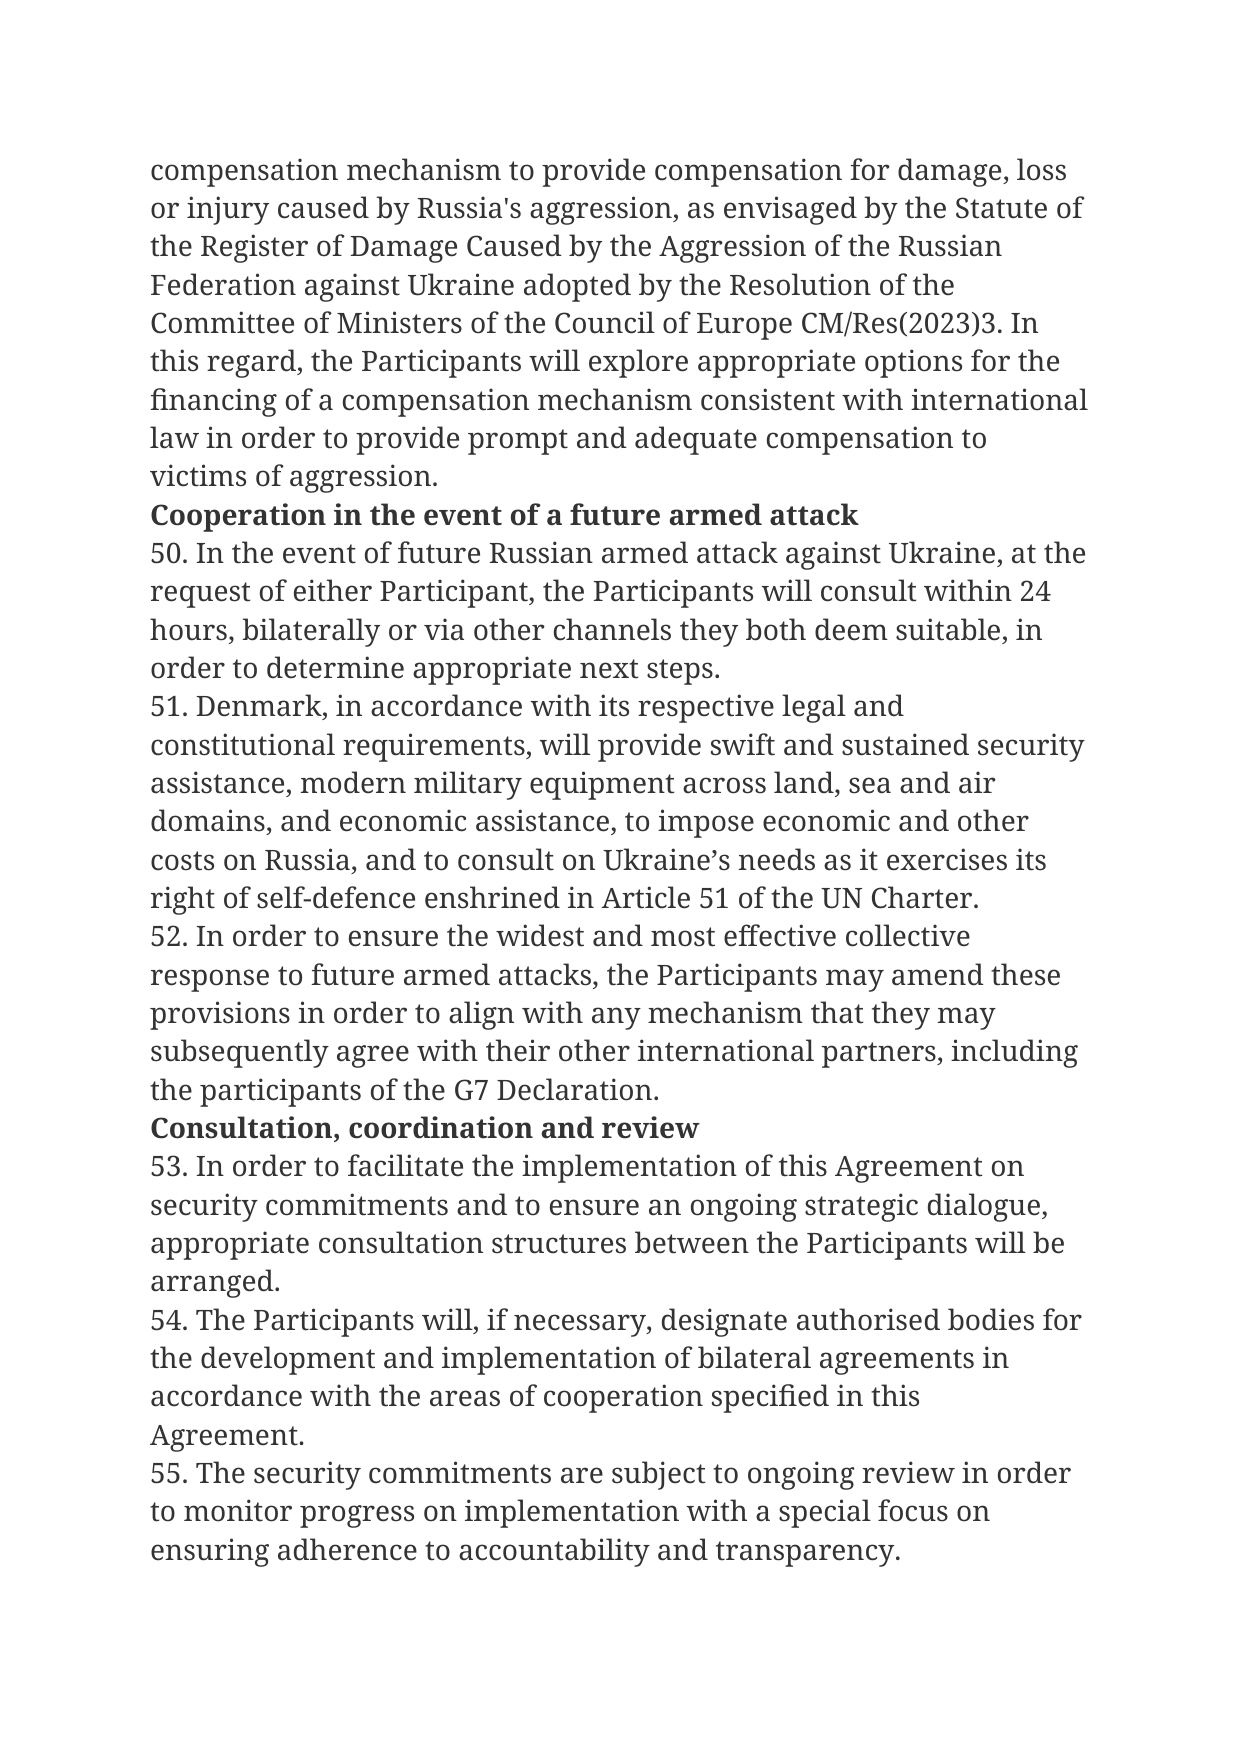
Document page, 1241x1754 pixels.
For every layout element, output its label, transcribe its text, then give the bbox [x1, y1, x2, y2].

text 53. In order to facilitate the implementation of this Agreement on security commitments and to ensure an ongoing strategic dialogue, appropriate consultation structures between the Participants will be arranged. [150, 1147, 1090, 1300]
text 55. The security commitments are subject to ongoing review in order to monitor progress on implementation with a special focus on ensuring adherence to accountability and transparency. [150, 1453, 1090, 1568]
text Cooperation in the event of a future armed attack [150, 495, 1090, 533]
text 51. Denmark, in accordance with its respective legal and constitutional requirements, will provide swift and sustained security assistance, modern military equipment across land, sea and air domains, and economic assistance, to impose economic and other costs on Russia, and to consult on Ukraine’s needs as it exercises its right of self-defence enshrined in Article 51 of the UN Charter. [150, 687, 1090, 917]
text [150, 150, 1090, 495]
text 50. In the event of future Russian armed attack against Ukraine, at the request of either Participant, the Participants will consult within 24 hours, bilaterally or via other channels they both deem suitable, in order to determine appropriate next steps. [150, 533, 1090, 687]
text 54. The Participants will, if necessary, designate authorised bodies for the development and implementation of bilateral agreements in accordance with the areas of cooperation specified in this Agreement. [150, 1300, 1090, 1453]
text 52. In order to ensure the widest and most effective collective response to future armed attacks, the Participants may amend these provisions in order to align with any mechanism that they may subsequently agree with their other international partners, including the participants of the G7 Declaration. [150, 917, 1090, 1108]
text Consultation, coordination and review [150, 1108, 1090, 1147]
